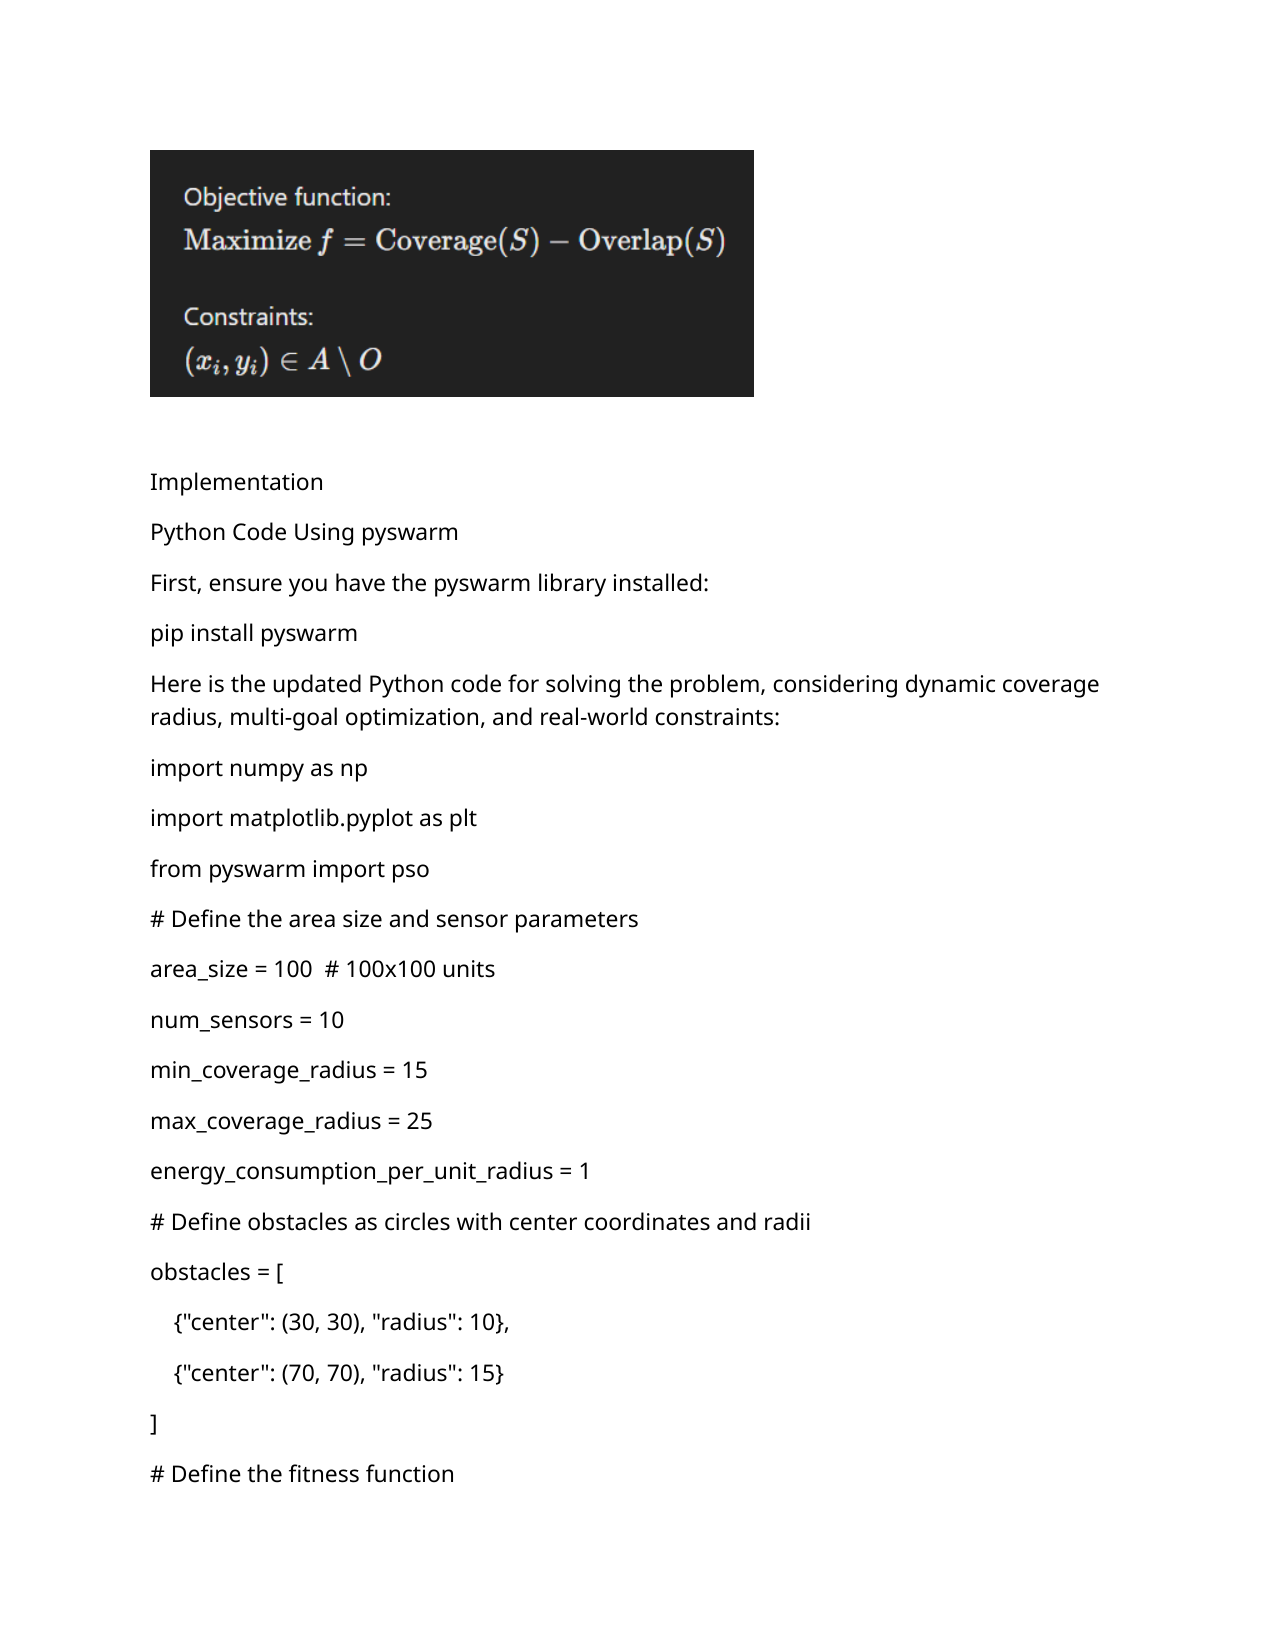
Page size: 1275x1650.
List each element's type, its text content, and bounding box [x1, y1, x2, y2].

text ] [150, 1407, 1125, 1438]
text import matplotlib.pyplot as plt [150, 802, 1125, 833]
text num_sensors = 10 [150, 1004, 1125, 1035]
text {"center": (70, 70), "radius": 15} [150, 1357, 1125, 1388]
text # Define the area size and sensor parameters [150, 903, 1125, 934]
text {"center": (30, 30), "radius": 10}, [150, 1306, 1125, 1337]
text min_coverage_radius = 15 [150, 1054, 1125, 1085]
text # Define obstacles as circles with center coordinates and radii [150, 1205, 1125, 1237]
text max_coverage_radius = 25 [150, 1104, 1125, 1136]
picture [150, 150, 754, 397]
text import numpy as np [150, 752, 1125, 783]
text from pyswarm import pso [150, 852, 1125, 884]
text Python Code Using pyswarm [150, 516, 1125, 547]
text area_size = 100 # 100x100 units [150, 953, 1125, 984]
text # Define the fitness function [150, 1457, 1125, 1489]
text Here is the updated Python code for solving the problem, considering dynamic coverage radius, multi-goal optimization, and real-world constraints: [150, 667, 1125, 732]
text obstacles = [ [150, 1256, 1125, 1287]
text energy_consumption_per_unit_radius = 1 [150, 1155, 1125, 1186]
text Implementation [150, 466, 1125, 497]
text First, ensure you have the pyswarm library installed: [150, 567, 1125, 598]
text pip install pyswarm [150, 617, 1125, 648]
